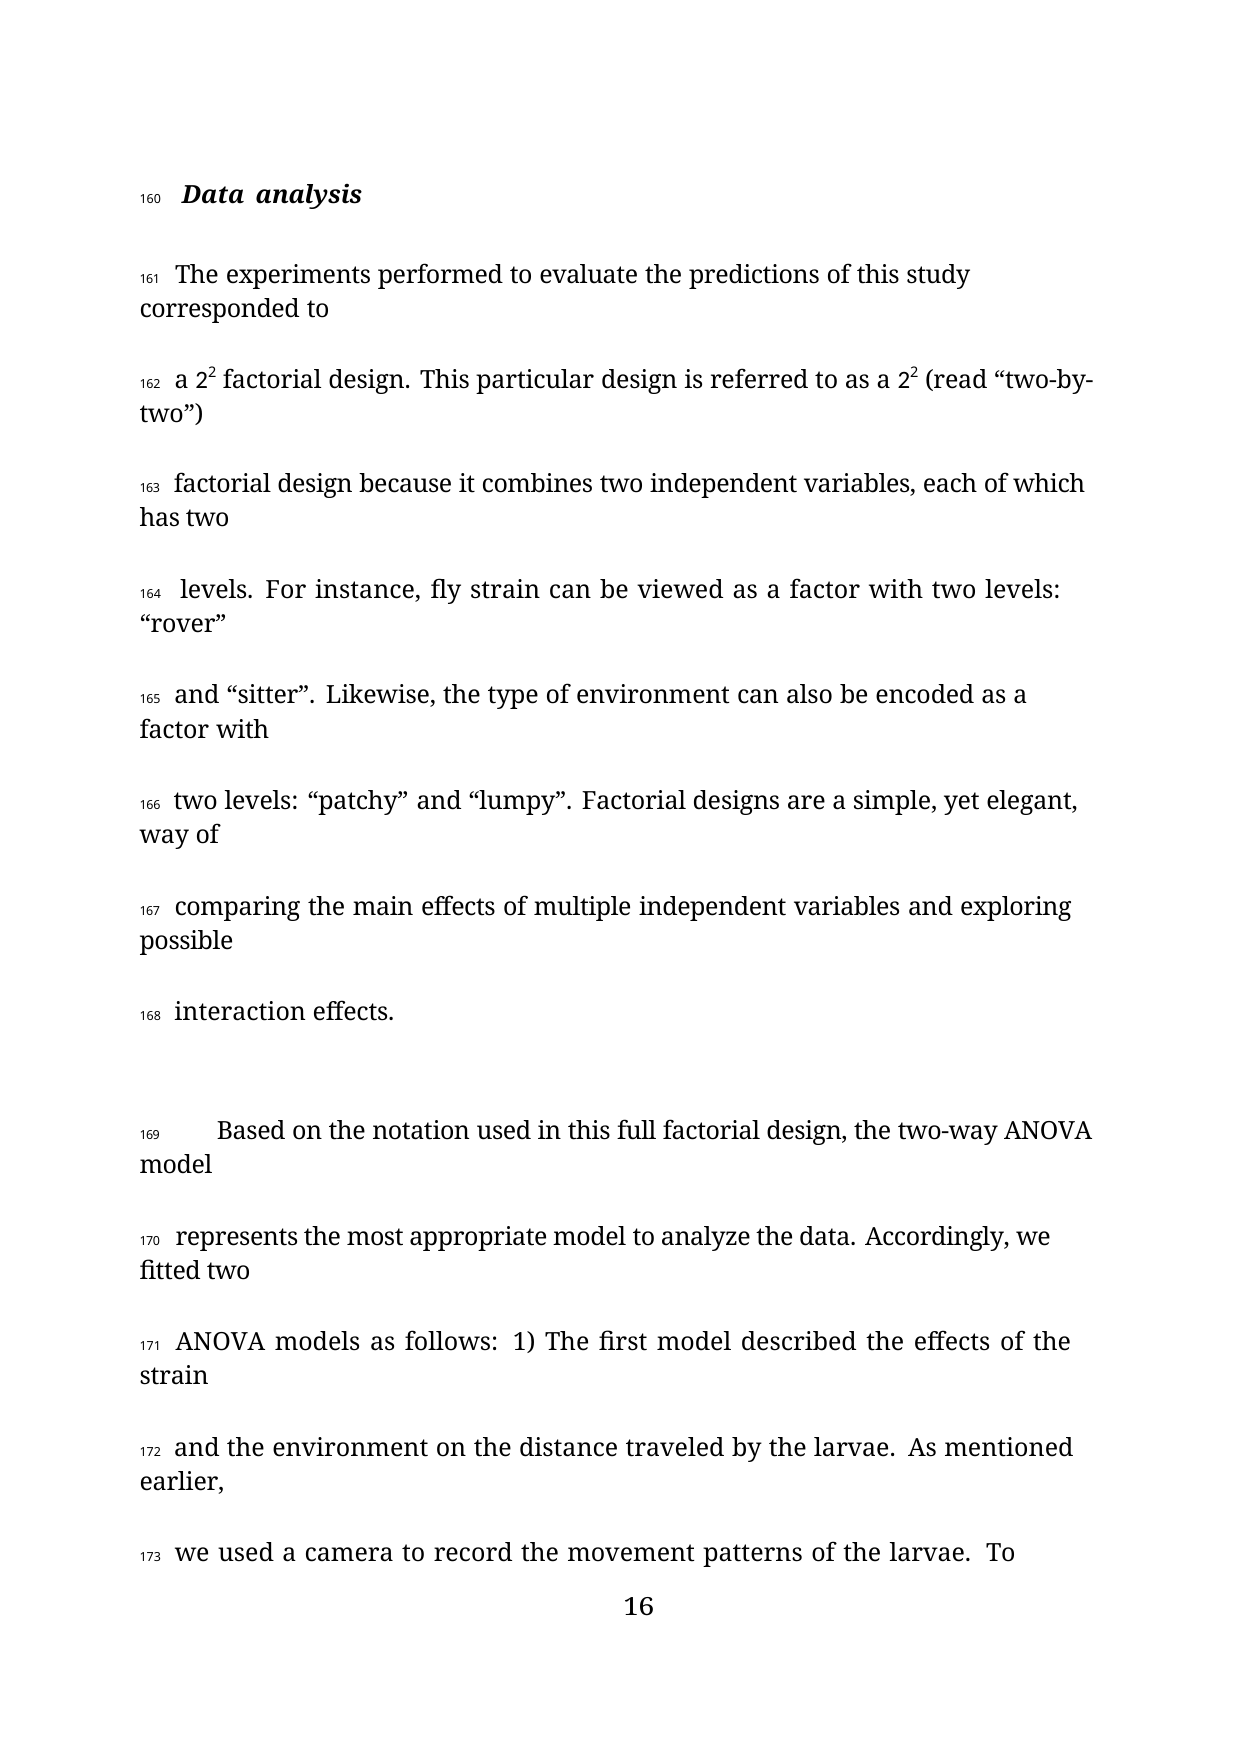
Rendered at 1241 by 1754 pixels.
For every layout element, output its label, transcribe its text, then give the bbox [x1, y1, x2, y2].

text 172 and the environment on the distance traveled by the larvae. As mentioned earlier, [139, 1429, 1103, 1497]
text 163 factorial design because it combines two independent variables, each of which has two [139, 466, 1103, 534]
text 164 levels. For instance, fly strain can be viewed as a factor with two levels: “rover” [139, 572, 1103, 640]
text 168 interaction effects. [139, 994, 1103, 1028]
text 165 and “sitter”. Likewise, the type of environment can also be encoded as a factor with [139, 677, 1103, 745]
text 167 comparing the main effects of multiple independent variables and exploring possible [139, 888, 1103, 956]
text 161 The experiments performed to evaluate the predictions of this study corresponded to [139, 257, 1103, 325]
text 171 ANOVA models as follows: 1) The first model described the effects of the strain [139, 1324, 1103, 1392]
text 160 Data analysis [139, 177, 1103, 211]
text 166 two levels: “patchy” and “lumpy”. Factorial designs are a simple, yet elegant, way of [139, 783, 1103, 851]
text 169 Based on the notation used in this full factorial design, the two-way ANOVA model [139, 1113, 1103, 1181]
text 162 a 22 factorial design. This particular design is referred to as a 22 (read “two-by-two”) [139, 362, 1103, 430]
text 170 represents the most appropriate model to analyze the data. Accordingly, we fitted two [139, 1218, 1103, 1286]
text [139, 1535, 1103, 1569]
